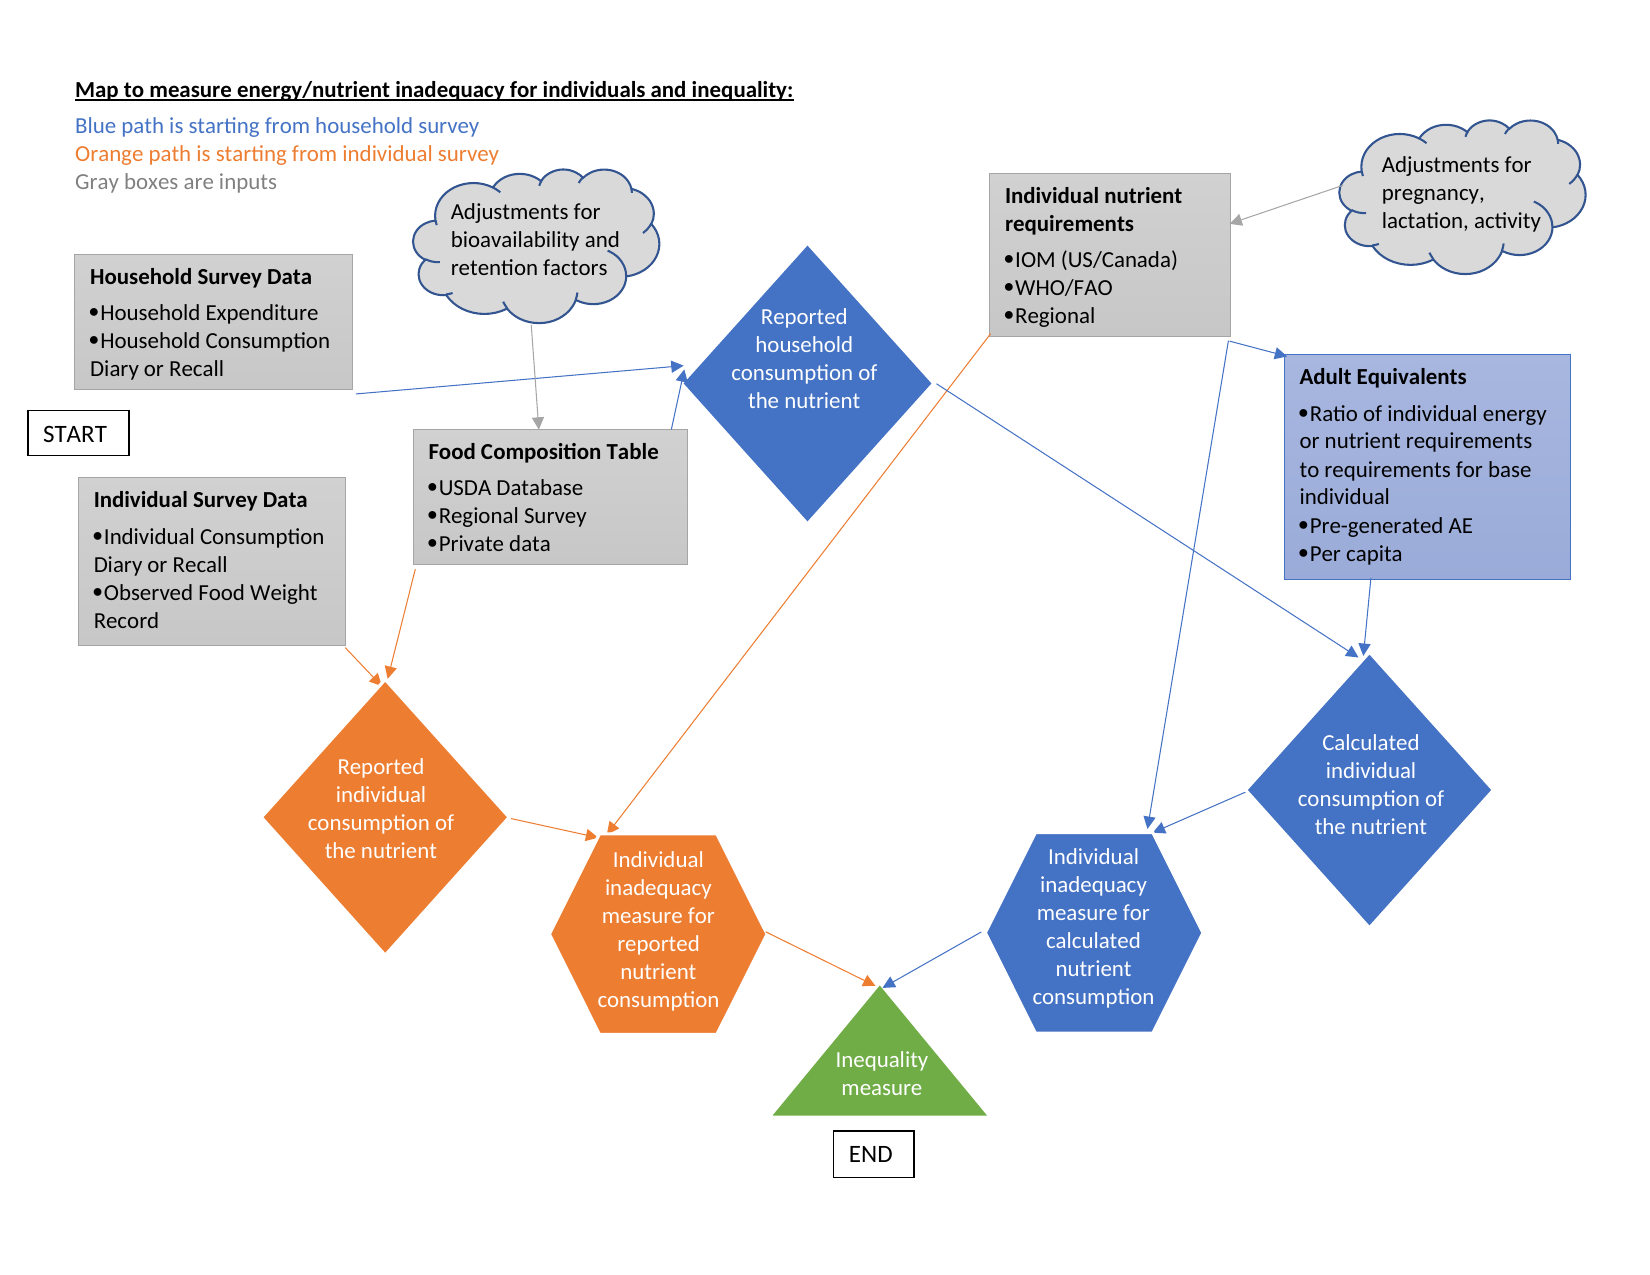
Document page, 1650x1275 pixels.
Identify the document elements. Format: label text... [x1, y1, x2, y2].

text Map to measure energy/nutrient inadequacy for individuals and inequality: [75, 75, 1575, 103]
list Gray boxes are inputs [75, 167, 1360, 195]
text Orange path is starting from individual survey [75, 139, 1375, 167]
text Blue path is starting from household survey [75, 111, 1575, 139]
